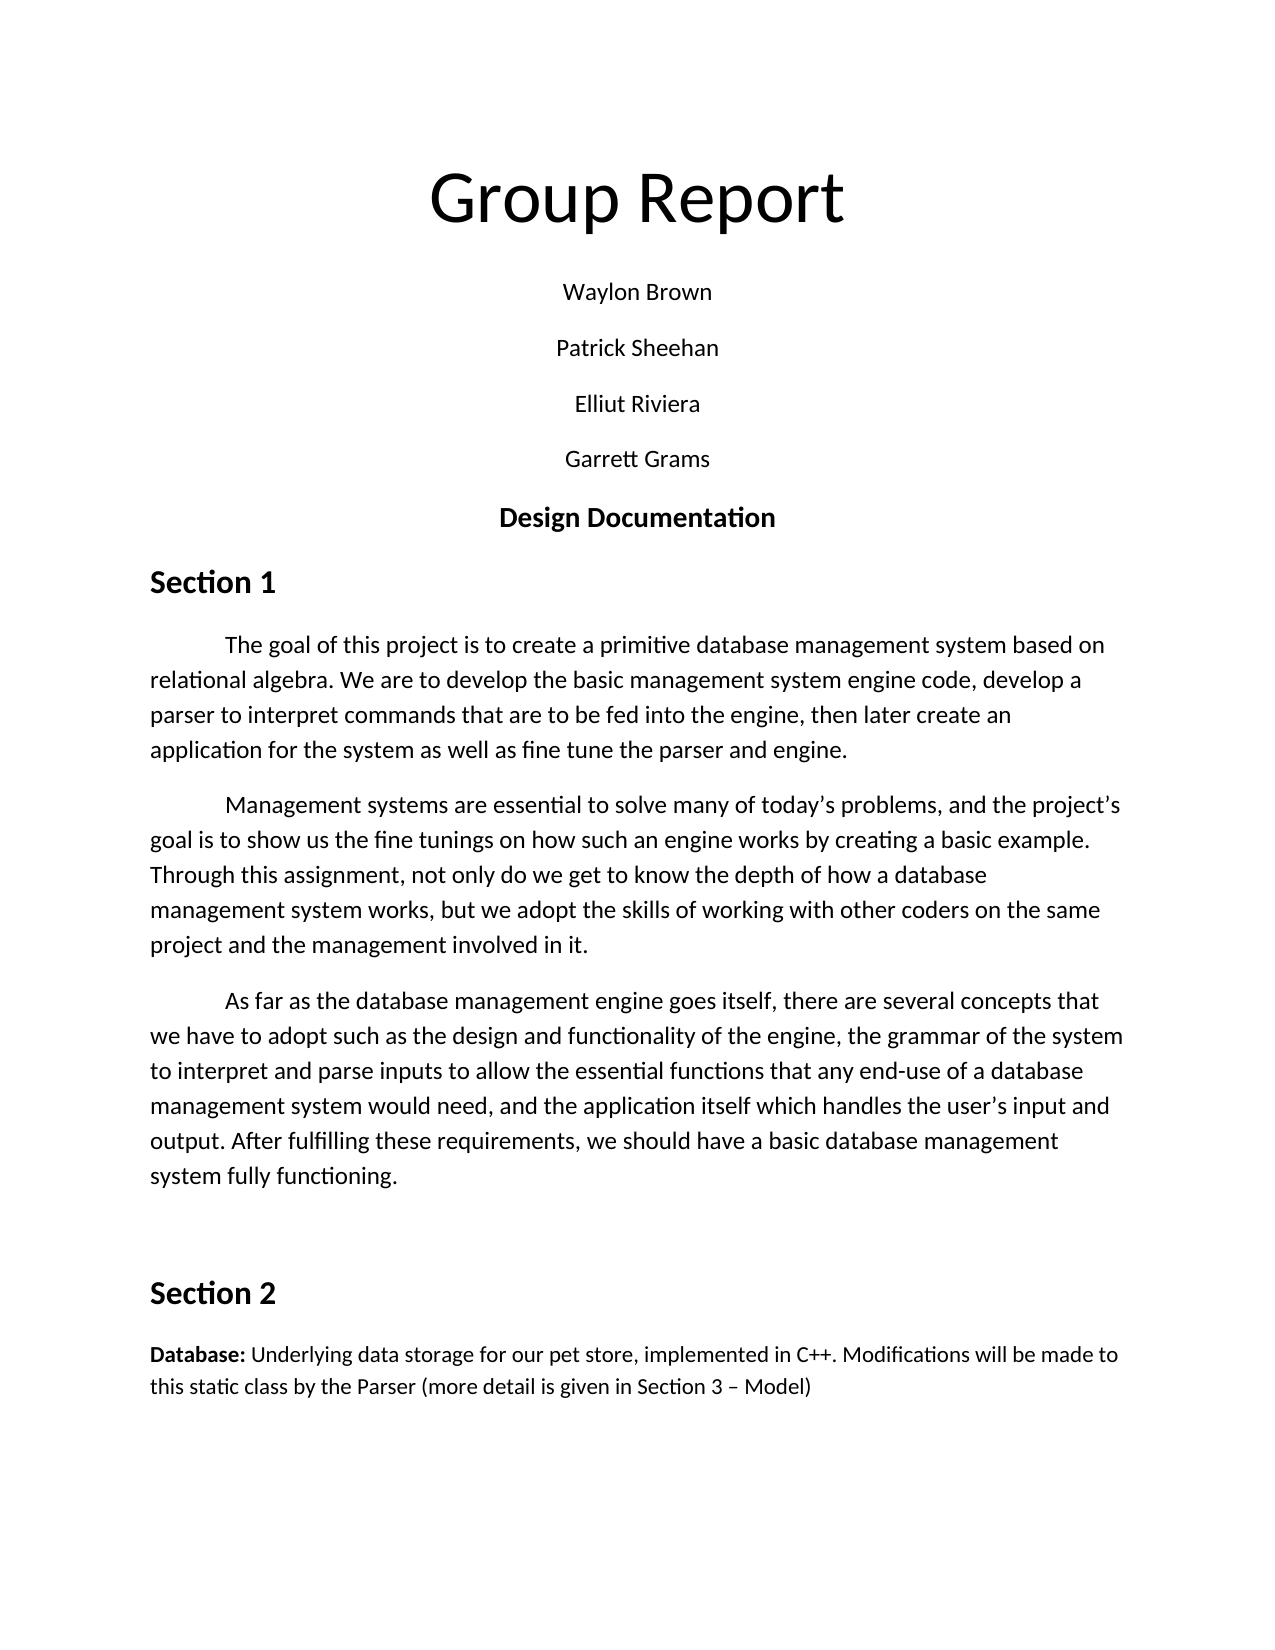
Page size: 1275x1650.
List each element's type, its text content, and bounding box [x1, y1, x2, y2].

text Section 1 [150, 561, 1125, 602]
text The goal of this project is to create a primitive database management system based on relational algebra. We are to develop the basic management system engine code, develop a parser to interpret commands that are to be fed into the engine, then later create an application for the system as well as fine tune the parser and engine. [150, 629, 1125, 764]
text Design Documentation [150, 499, 1125, 535]
text Elliut Riviera [150, 388, 1125, 418]
text Waylon Brown [150, 276, 1125, 307]
text Management systems are essential to solve many of today’s problems, and the project’s goal is to show us the fine tunings on how such an engine works by creating a basic example. Through this assignment, not only do we get to know the depth of how a database management system works, but we adopt the skills of working with other coders on the same project and the management involved in it. [150, 789, 1125, 960]
text Group Report [150, 150, 1125, 242]
text Section 2 [150, 1272, 1125, 1313]
text Patrick Sheehan [150, 332, 1125, 362]
text Database: Underlying data storage for our pet store, implemented in C++. Modifications will be made to this static class by the Parser (more detail is given in Section 3 – Model) [150, 1340, 1125, 1400]
text Garrett Grams [150, 443, 1125, 474]
text As far as the database management engine goes itself, there are several concepts that we have to adopt such as the design and functionality of the engine, the grammar of the system to interpret and parse inputs to allow the essential functions that any end-use of a database management system would need, and the application itself which handles the user’s input and output. After fulfilling these requirements, we should have a basic database management system fully functioning. [150, 985, 1125, 1191]
